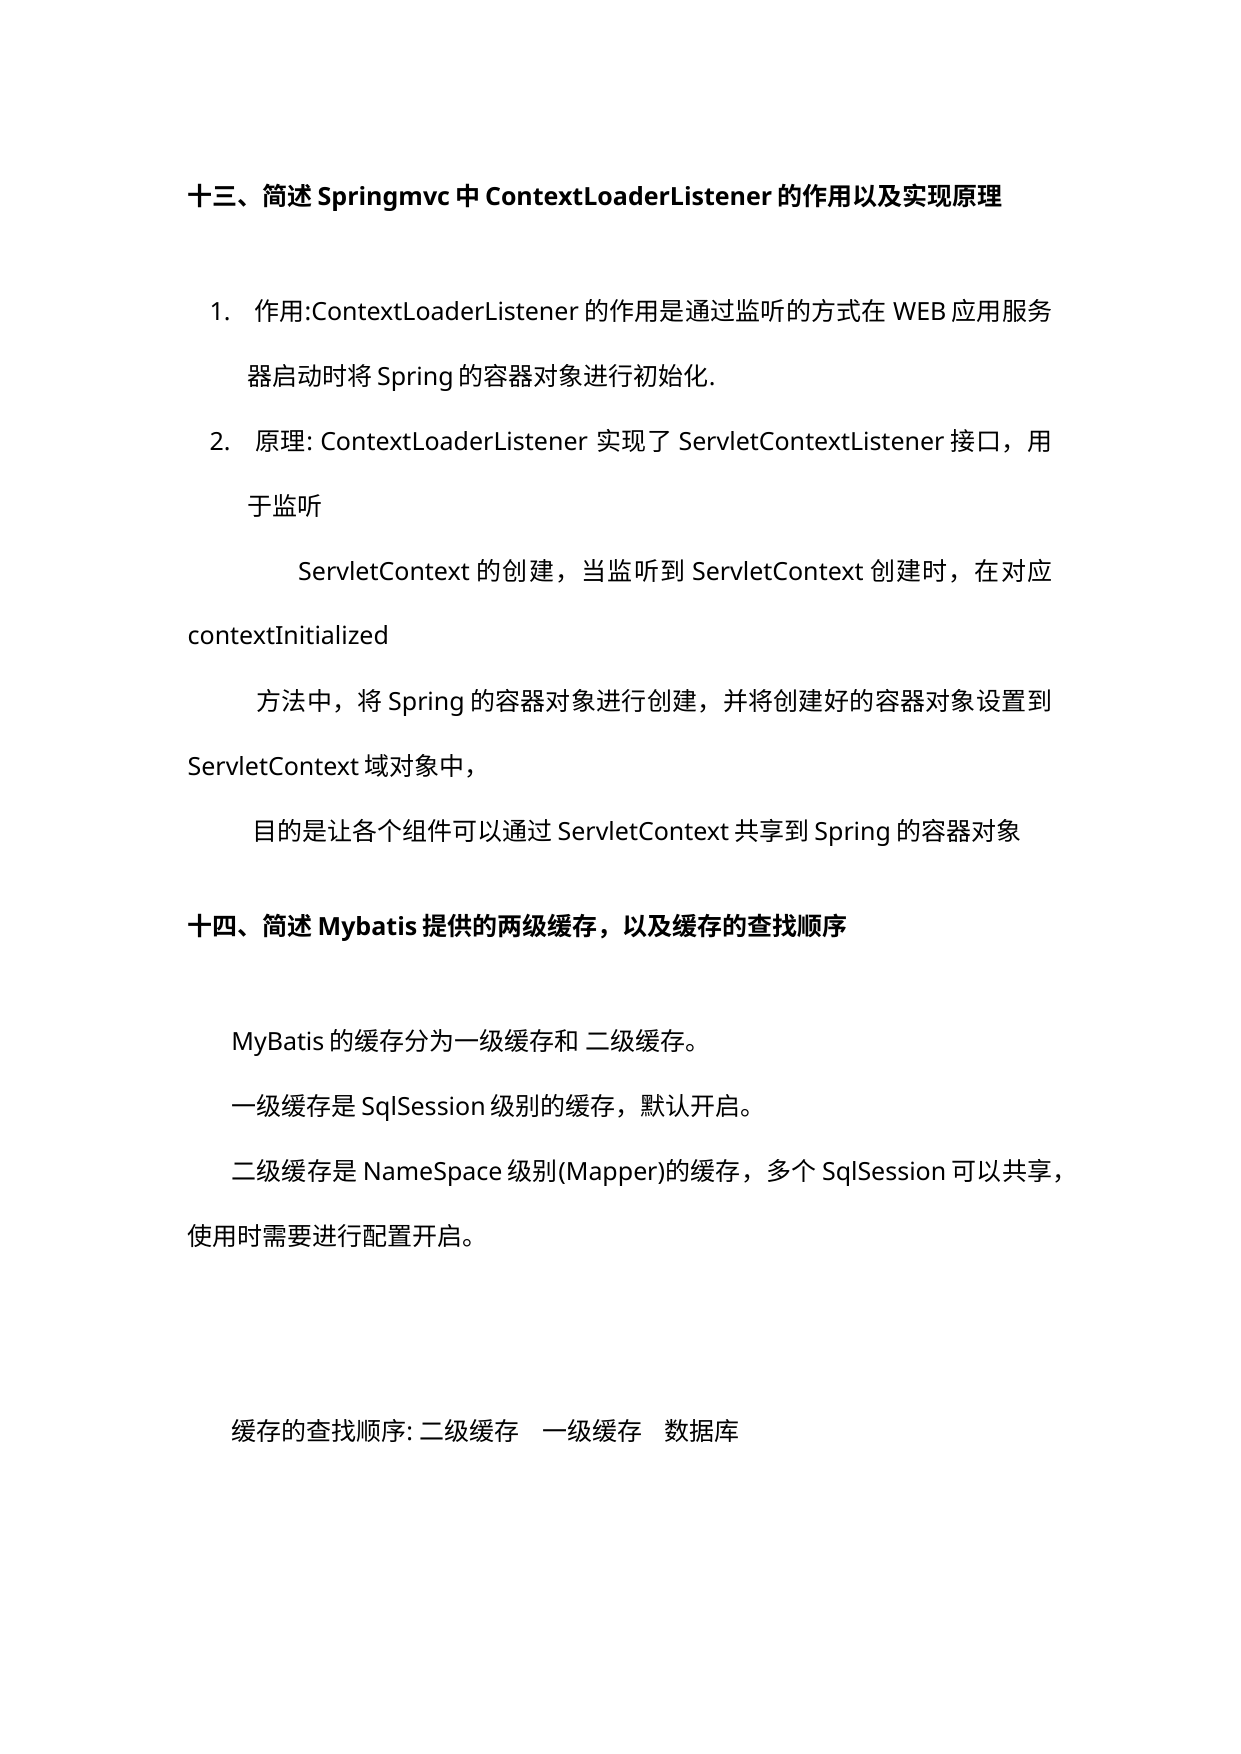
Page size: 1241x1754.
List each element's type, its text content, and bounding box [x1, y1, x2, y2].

text ServletContext的创建，当监听到ServletContext创建时，在对应contextInitialized [187, 537, 1053, 667]
text 二级缓存是NameSpace级别(Mapper)的缓存，多个SqlSession可以共享，使用时需要进行配置开启。 [187, 1137, 1053, 1267]
text 目的是让各个组件可以通过ServletContext共享到Spring的容器对象 [187, 797, 1053, 862]
list 作用:ContextLoaderListener的作用是通过监听的方式在WEB应用服务器启动时将Spring的容器对象进行初始化. [209, 277, 1053, 407]
text 缓存的查找顺序: 二级缓存 一级缓存 数据库 [187, 1397, 1053, 1462]
subtitle 十四、简述Mybatis提供的两级缓存，以及缓存的查找顺序 [187, 892, 1053, 957]
text 方法中，将Spring的容器对象进行创建，并将创建好的容器对象设置到ServletContext域对象中， [187, 667, 1053, 797]
text 一级缓存是SqlSession级别的缓存，默认开启。 [187, 1072, 1053, 1137]
subtitle 十三、简述Springmvc中ContextLoaderListener的作用以及实现原理 [187, 162, 1053, 227]
text MyBatis的缓存分为一级缓存和 二级缓存。 [187, 1007, 1053, 1072]
list 原理: ContextLoaderListener 实现了ServletContextListener接口，用于监听 [209, 407, 1053, 537]
